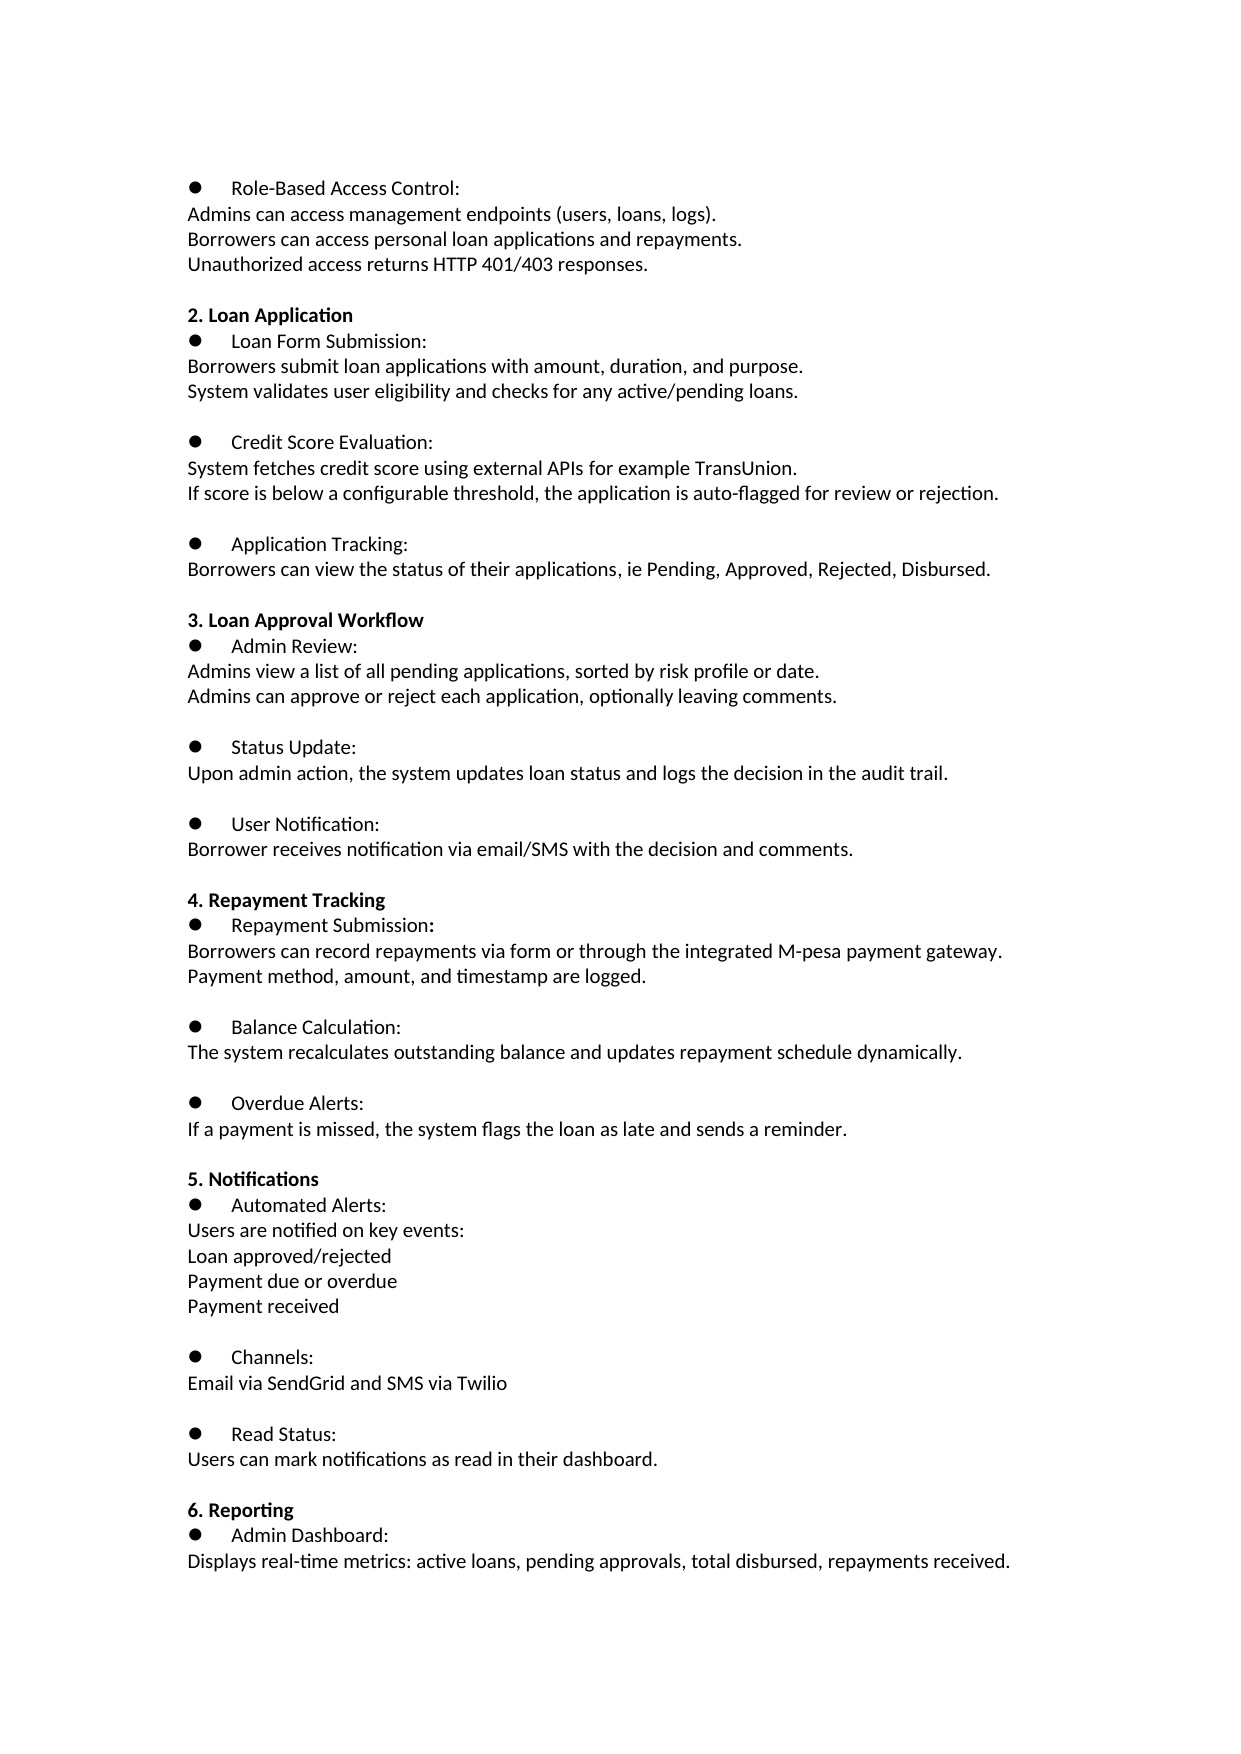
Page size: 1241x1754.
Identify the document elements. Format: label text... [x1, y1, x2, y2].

text Unauthorized access returns HTTP 401/403 responses. [187, 252, 1053, 277]
list Repayment Submission: [187, 912, 1053, 938]
list Automated Alerts: [187, 1192, 1053, 1217]
text Users can mark notifications as read in their dashboard. [187, 1446, 1053, 1472]
list Overdue Alerts: [187, 1090, 1053, 1116]
list Loan Form Submission: [187, 328, 1053, 353]
list Read Status: [187, 1421, 1053, 1446]
text Displays real-time metrics: active loans, pending approvals, total disbursed, repayments received. [187, 1548, 1053, 1573]
list Status Update: [187, 734, 1053, 760]
text Borrowers can access personal loan applications and repayments. [187, 226, 1053, 252]
text Users are notified on key events: [187, 1217, 1053, 1243]
list Admin Dashboard: [187, 1522, 1053, 1548]
text The system recalculates outstanding balance and updates repayment schedule dynamically. [187, 1039, 1053, 1065]
text If a payment is missed, the system flags the loan as late and sends a reminder. [187, 1116, 1053, 1141]
text Payment method, amount, and timestamp are logged. [187, 963, 1053, 989]
list Credit Score Evaluation: [187, 429, 1053, 455]
list Role-Based Access Control: [187, 175, 1053, 201]
text Payment due or overdue [187, 1268, 1053, 1294]
text System fetches credit score using external APIs for example TransUnion. [187, 455, 1053, 480]
text 4. Repayment Tracking [187, 887, 1053, 912]
text If score is below a configurable threshold, the application is auto-flagged for review or rejection. [187, 480, 1053, 506]
text System validates user eligibility and checks for any active/pending loans. [187, 379, 1053, 404]
text Upon admin action, the system updates loan status and logs the decision in the audit trail. [187, 760, 1053, 785]
list Channels: [187, 1344, 1053, 1370]
text Email via SendGrid and SMS via Twilio [187, 1370, 1053, 1395]
text Admins view a list of all pending applications, sorted by risk profile or date. [187, 658, 1053, 684]
text Loan approved/rejected [187, 1243, 1053, 1268]
text Admins can access management endpoints (users, loans, logs). [187, 201, 1053, 226]
text Borrower receives notification via email/SMS with the decision and comments. [187, 836, 1053, 862]
text 2. Loan Application [187, 302, 1053, 328]
text 3. Loan Approval Workflow [187, 607, 1053, 633]
text 5. Notifications [187, 1167, 1053, 1192]
text Borrowers can record repayments via form or through the integrated M-pesa payment gateway. [187, 938, 1053, 963]
list Admin Review: [187, 633, 1053, 658]
text Borrowers submit loan applications with amount, duration, and purpose. [187, 353, 1053, 379]
text Admins can approve or reject each application, optionally leaving comments. [187, 684, 1053, 709]
text Borrowers can view the status of their applications, ie Pending, Approved, Rejected, Disbursed. [187, 557, 1053, 582]
text Payment received [187, 1294, 1053, 1319]
list Balance Calculation: [187, 1014, 1053, 1039]
list Application Tracking: [187, 531, 1053, 557]
text 6. Reporting [187, 1497, 1053, 1522]
list User Notification: [187, 811, 1053, 836]
